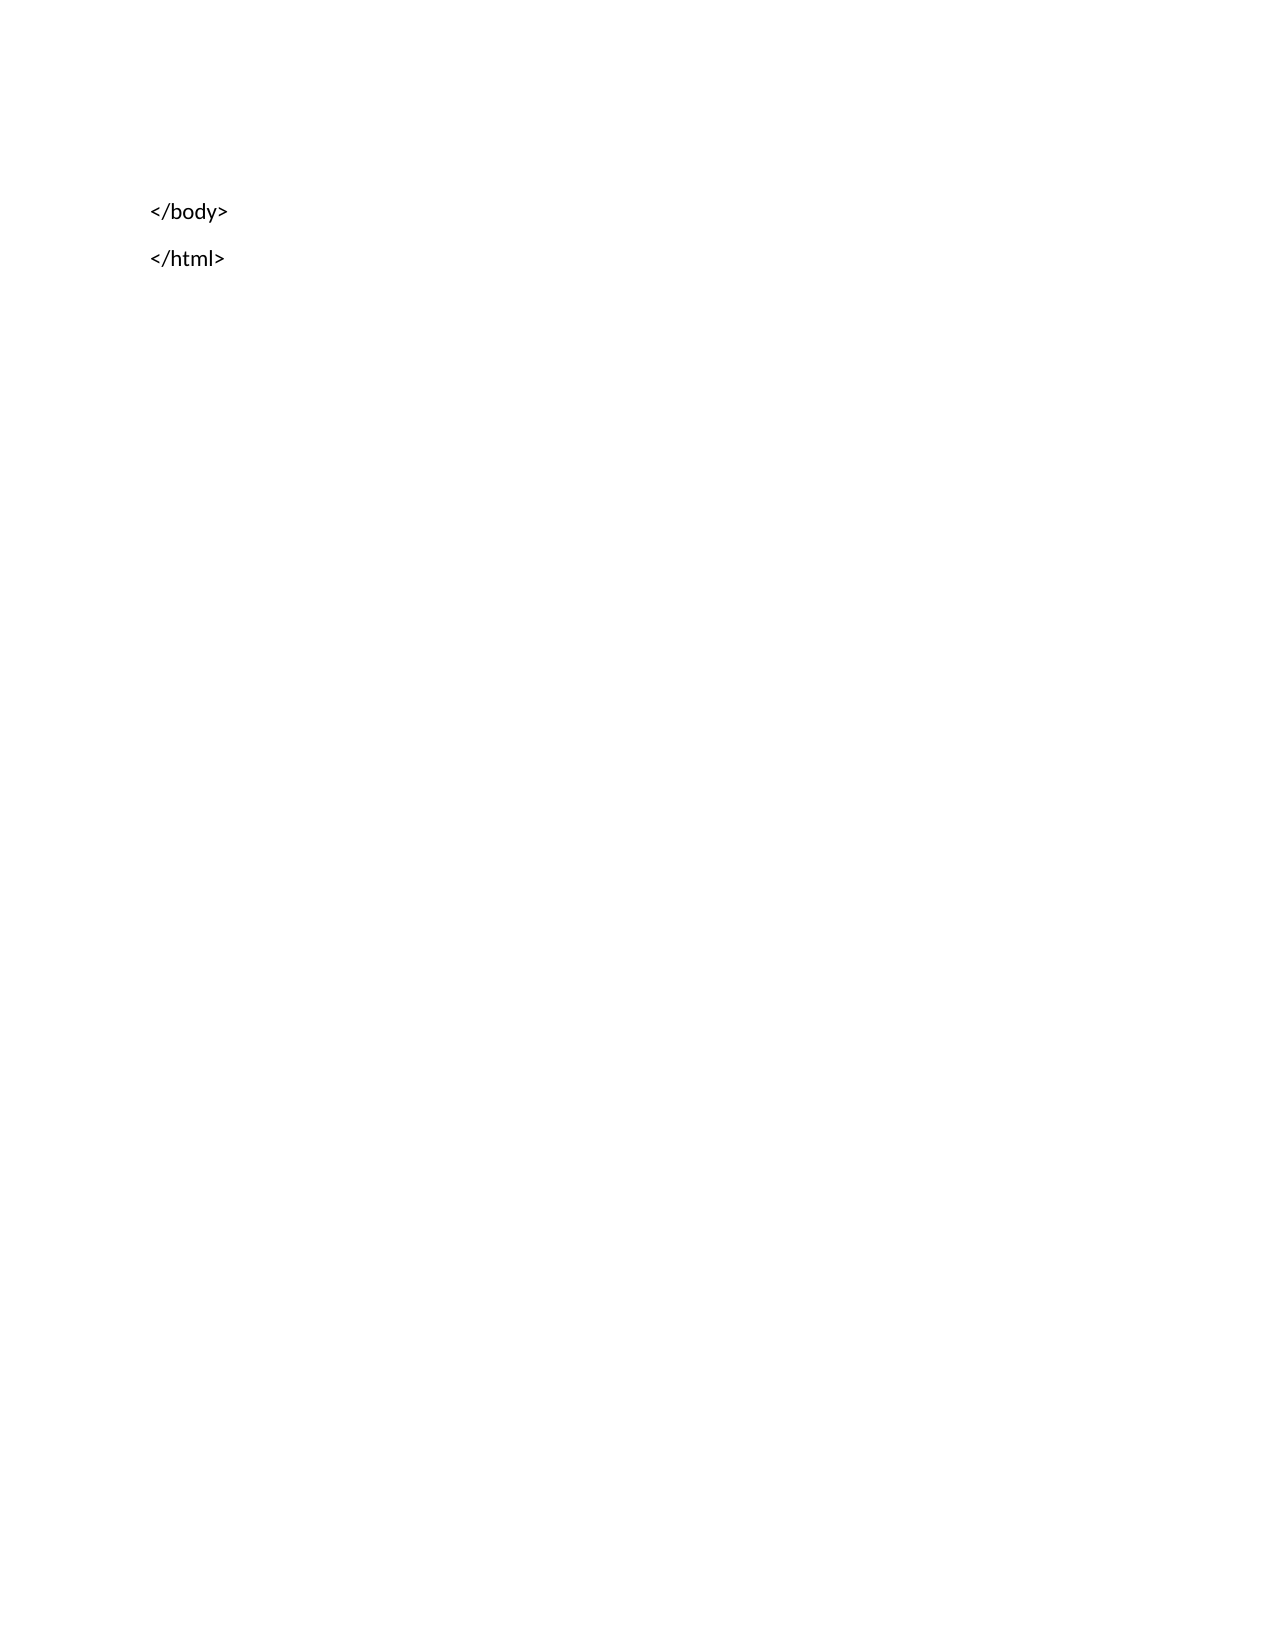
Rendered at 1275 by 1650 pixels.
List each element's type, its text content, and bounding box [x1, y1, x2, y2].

text </html> [150, 244, 1125, 272]
text </body> [150, 197, 1125, 225]
